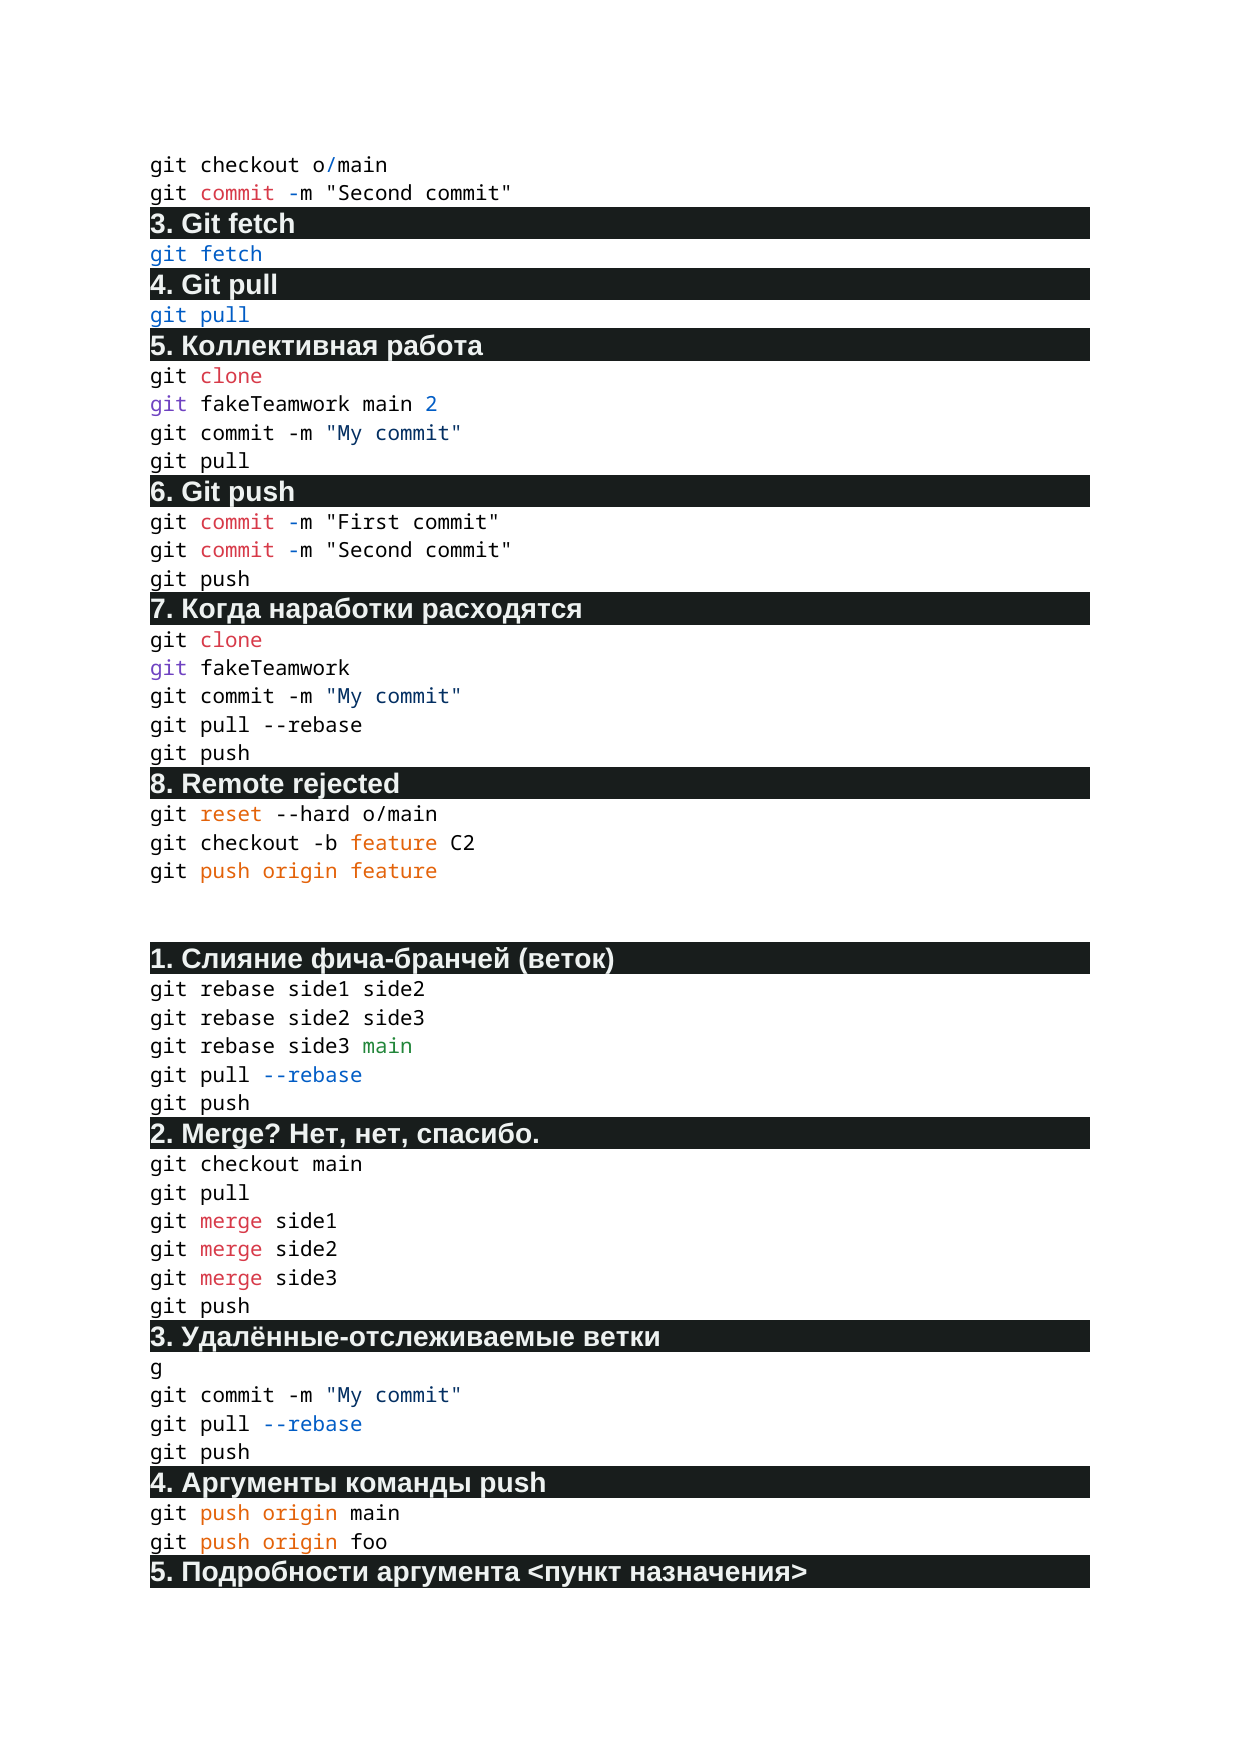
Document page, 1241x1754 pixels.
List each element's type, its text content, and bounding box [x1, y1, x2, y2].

text git push [150, 738, 1090, 767]
text git pull [150, 300, 1090, 328]
subtitle 2. Merge? Нет, нет, спасибо. [150, 1117, 1090, 1149]
text git push [150, 1291, 1090, 1320]
text git rebase side2 side3 [150, 1003, 1090, 1031]
text git checkout main [150, 1149, 1090, 1178]
text git push [150, 1088, 1090, 1117]
text git push origin foo [150, 1527, 1090, 1555]
text git pull [150, 446, 1090, 475]
text git push [150, 564, 1090, 592]
text git clone [150, 361, 1090, 389]
text git pull --rebase [150, 1060, 1090, 1088]
subtitle 4. Git pull [150, 268, 1090, 300]
text g [150, 1352, 1090, 1381]
subtitle 3. Удалённые-отслеживаемые ветки [150, 1320, 1090, 1352]
text git fakeTeamwork main 2 [150, 389, 1090, 418]
subtitle 1. Слияние фича-бранчей (веток) [150, 942, 1090, 974]
text git push origin feature [150, 856, 1090, 885]
text git push origin main [150, 1498, 1090, 1527]
text git fakeTeamwork [150, 653, 1090, 682]
text git rebase side1 side2 [150, 974, 1090, 1003]
text git pull [150, 1178, 1090, 1206]
text git commit -m "Second commit" [150, 536, 1090, 564]
text git clone [150, 625, 1090, 653]
text git commit -m "First commit" [150, 507, 1090, 536]
text git reset --hard o/main [150, 799, 1090, 828]
text git push [150, 1437, 1090, 1466]
text git merge side1 [150, 1206, 1090, 1234]
text git commit -m "Second commit" [150, 178, 1090, 207]
subtitle 3. Git fetch [150, 207, 1090, 239]
subtitle 7. Когда наработки расходятся [150, 592, 1090, 625]
text git commit -m "My commit" [150, 418, 1090, 446]
subtitle 8. Remote rejected [150, 767, 1090, 799]
text git commit -m "My commit" [150, 682, 1090, 710]
text git pull --rebase [150, 710, 1090, 738]
text git checkout -b feature C2 [150, 828, 1090, 856]
subtitle 5. Подробности аргумента <пункт назначения> [150, 1555, 1090, 1588]
subtitle 5. Коллективная работа [150, 328, 1090, 361]
text git merge side3 [150, 1263, 1090, 1291]
text git commit -m "My commit" [150, 1381, 1090, 1409]
subtitle 6. Git push [150, 475, 1090, 507]
text git checkout o/main [150, 150, 1090, 178]
subtitle 4. Аргументы команды push [150, 1466, 1090, 1498]
text git fetch [150, 239, 1090, 268]
text git pull --rebase [150, 1409, 1090, 1437]
text git merge side2 [150, 1234, 1090, 1263]
text git rebase side3 main [150, 1031, 1090, 1060]
